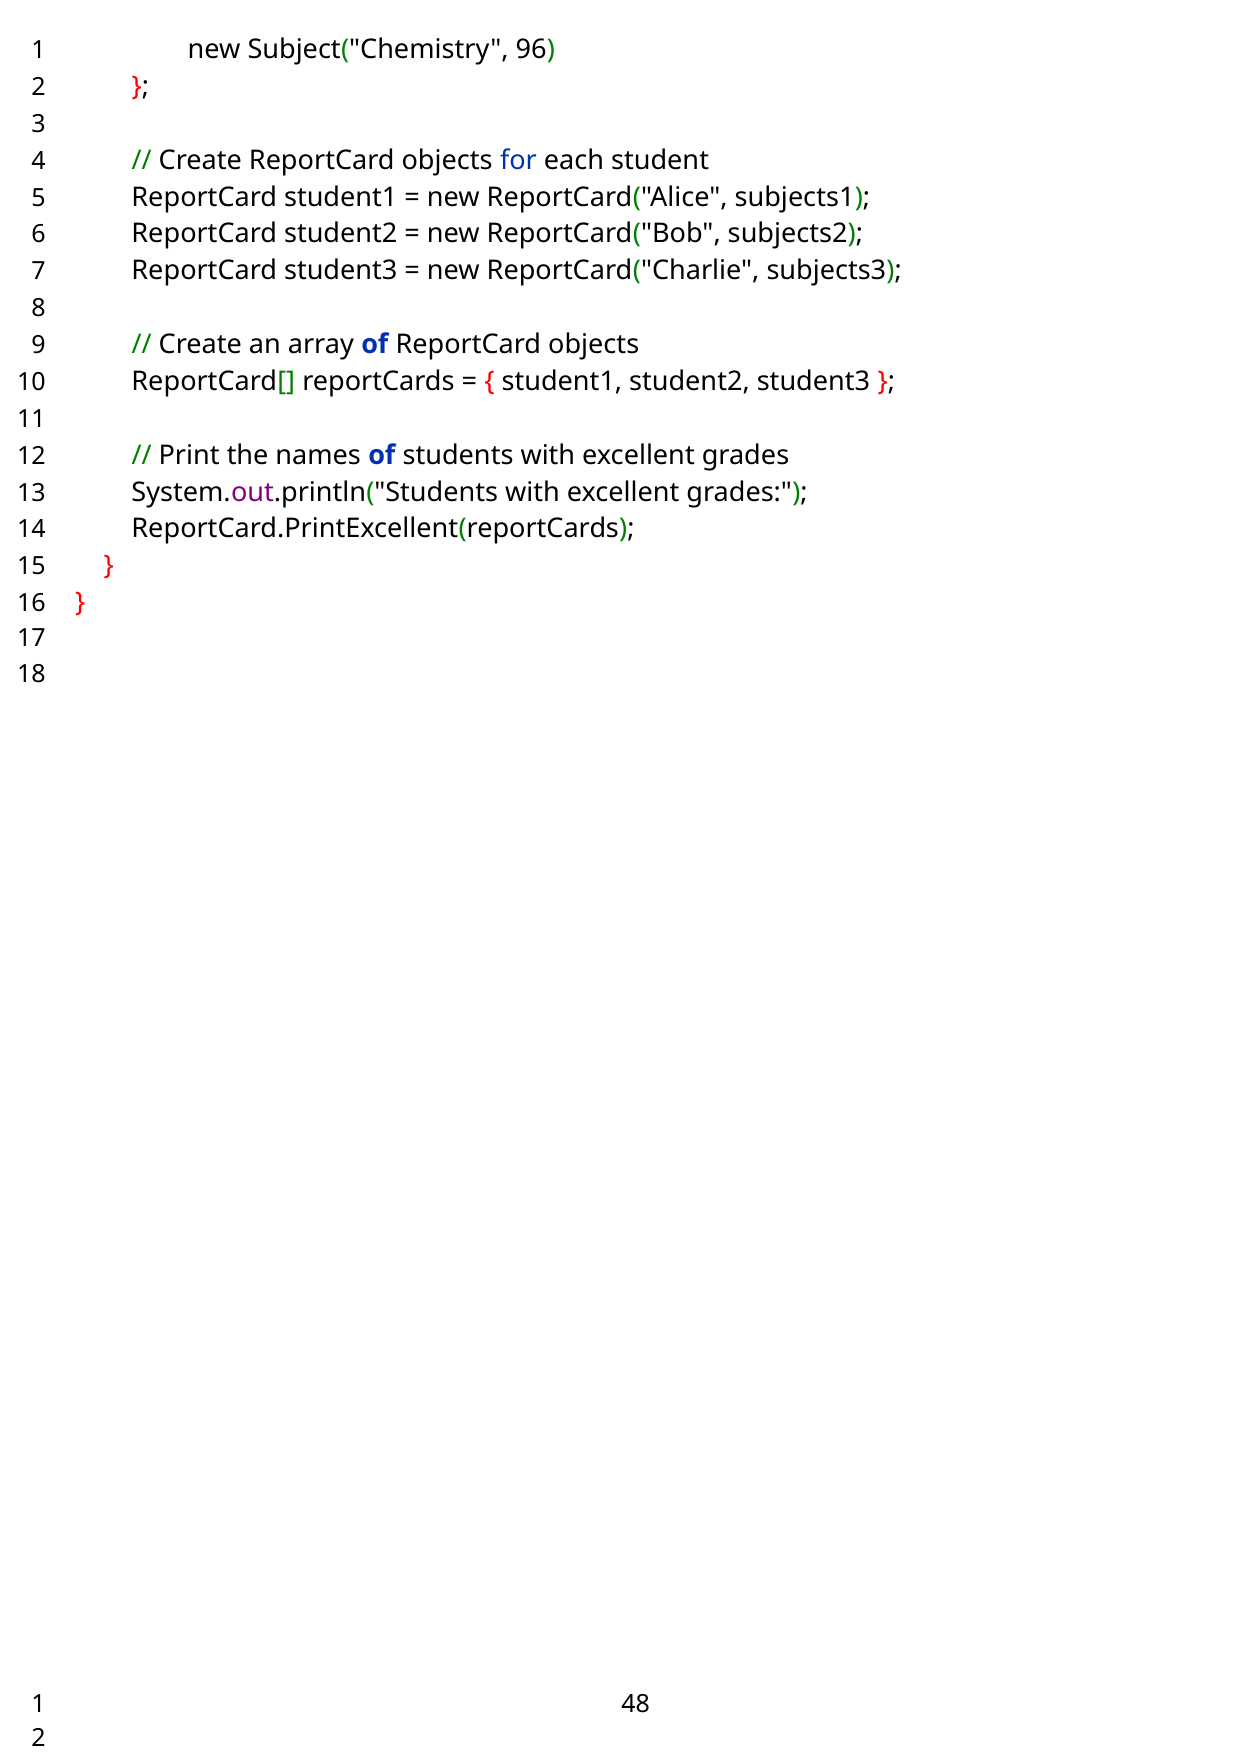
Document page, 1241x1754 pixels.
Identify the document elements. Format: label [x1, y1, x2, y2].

text [75, 29, 1196, 619]
